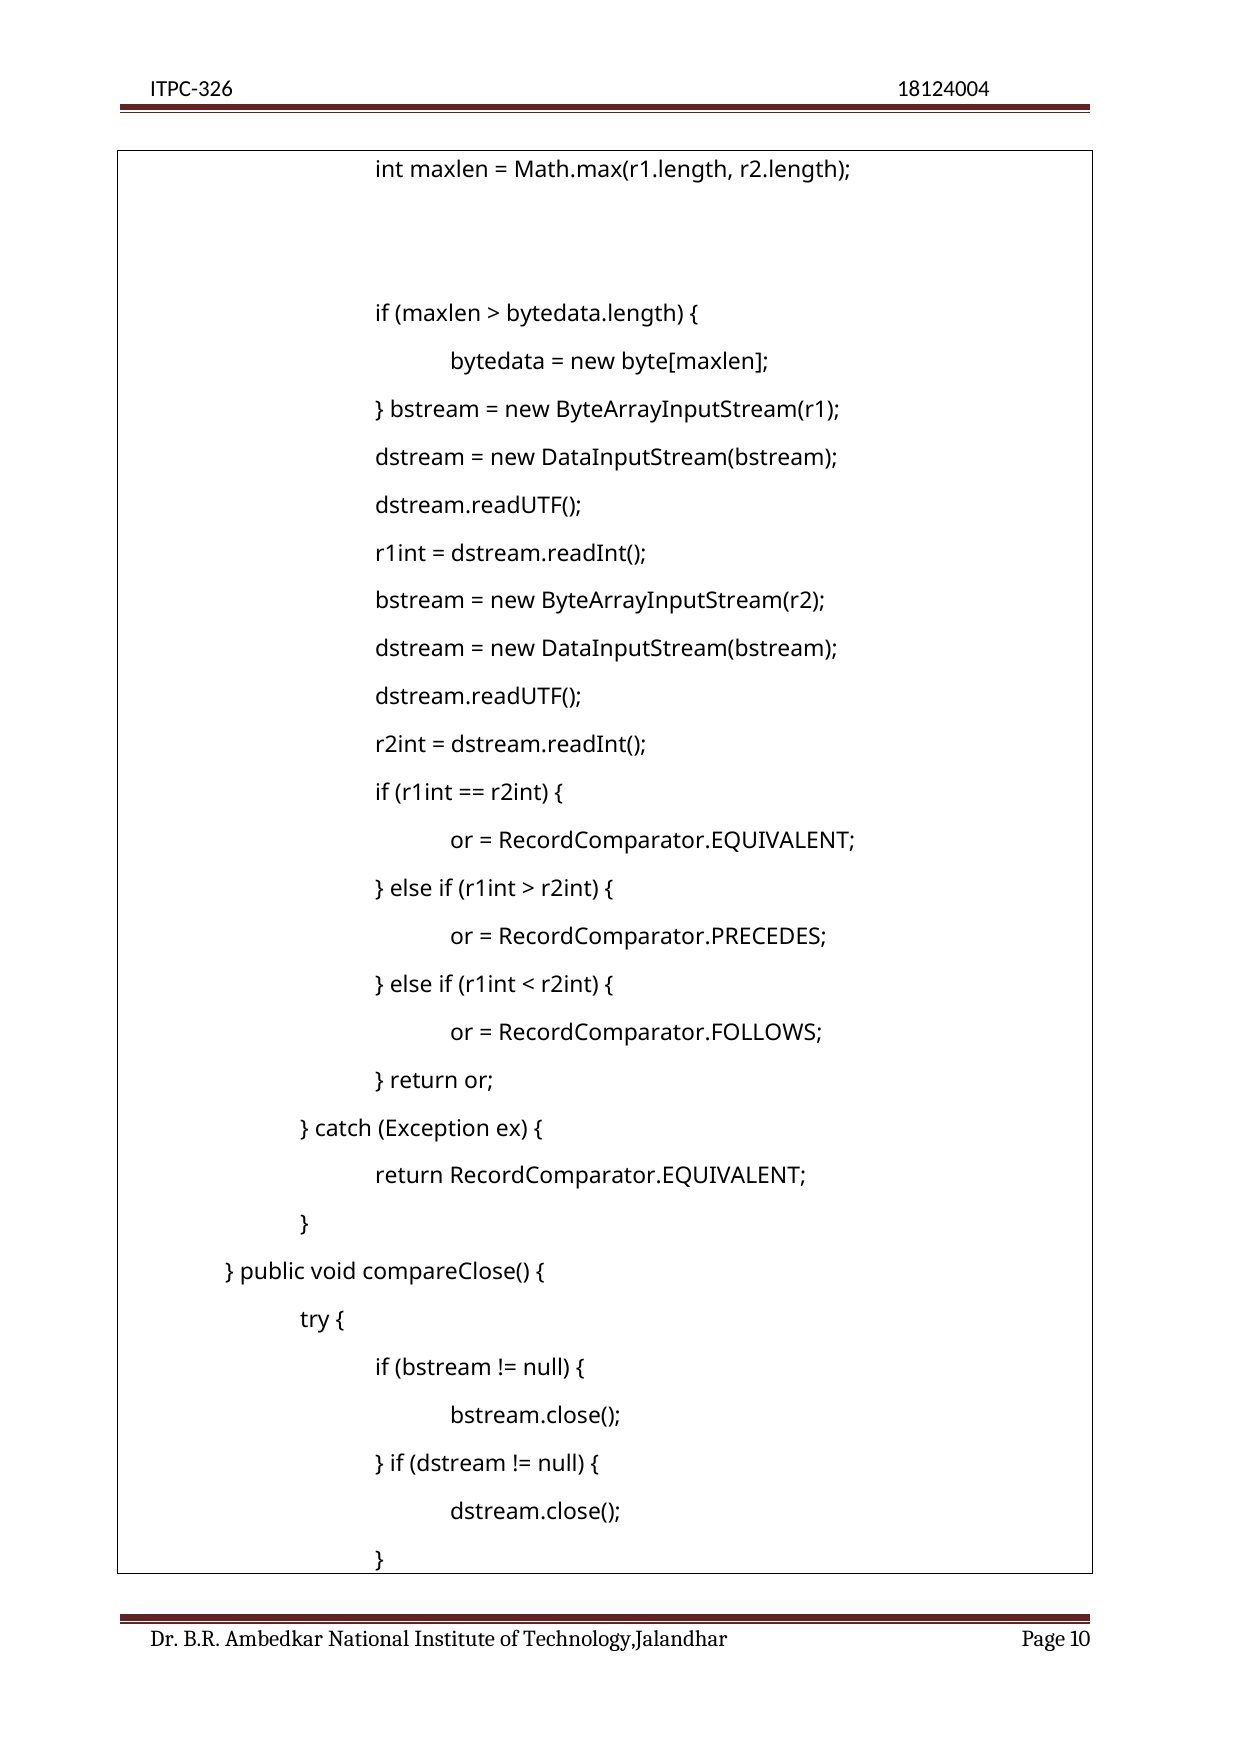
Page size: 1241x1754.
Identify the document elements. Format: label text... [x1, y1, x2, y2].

text dstream = new DataInputStream(bstream); [118, 629, 1092, 663]
text } [118, 1204, 1092, 1238]
text if (maxlen > bytedata.length) { [118, 294, 1092, 328]
text } else if (r1int > r2int) { [118, 869, 1092, 903]
text or = RecordComparator.FOLLOWS; [118, 1012, 1092, 1047]
text or = RecordComparator.PRECEDES; [118, 917, 1092, 951]
text if (r1int == r2int) { [118, 773, 1092, 807]
text bytedata = new byte[maxlen]; [118, 342, 1092, 376]
text } bstream = new ByteArrayInputStream(r1); [118, 389, 1092, 424]
text or = RecordComparator.EQUIVALENT; [118, 821, 1092, 855]
text } catch (Exception ex) { [118, 1108, 1092, 1143]
text dstream = new DataInputStream(bstream); [118, 437, 1092, 472]
text r2int = dstream.readInt(); [118, 725, 1092, 759]
text } [118, 1539, 1092, 1573]
text dstream.close(); [118, 1492, 1092, 1526]
text int maxlen = Math.max(r1.length, r2.length); [118, 151, 1092, 184]
text bstream.close(); [118, 1396, 1092, 1430]
text bstream = new ByteArrayInputStream(r2); [118, 581, 1092, 616]
text } else if (r1int < r2int) { [118, 964, 1092, 999]
text dstream.readUTF(); [118, 485, 1092, 520]
text if (bstream != null) { [118, 1348, 1092, 1382]
text return RecordComparator.EQUIVALENT; [118, 1156, 1092, 1191]
text dstream.readUTF(); [118, 677, 1092, 711]
text } if (dstream != null) { [118, 1444, 1092, 1478]
text try { [118, 1300, 1092, 1334]
text r1int = dstream.readInt(); [118, 533, 1092, 568]
text } public void compareClose() { [118, 1252, 1092, 1286]
text } return or; [118, 1060, 1092, 1095]
